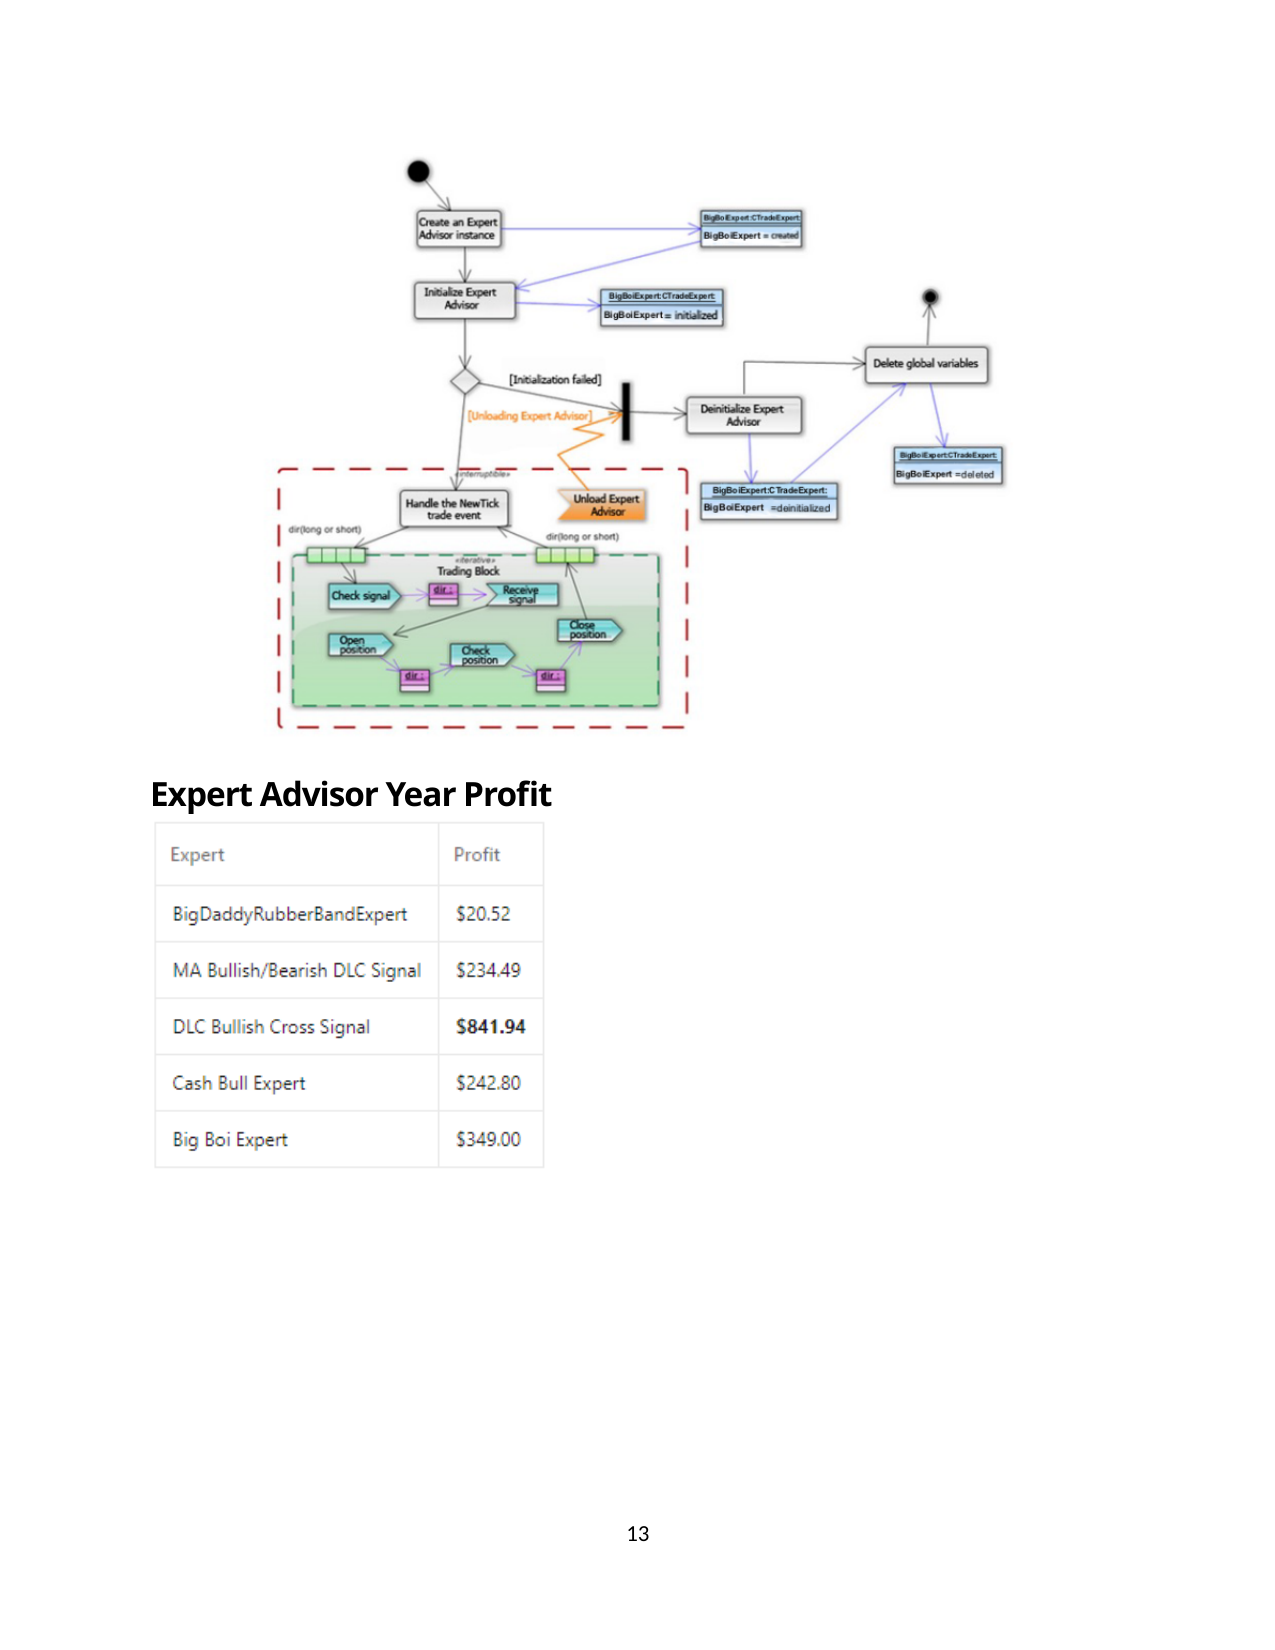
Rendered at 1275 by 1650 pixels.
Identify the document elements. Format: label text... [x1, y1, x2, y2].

text Expert Advisor Year Profit [150, 766, 1125, 816]
picture [150, 816, 554, 1173]
picture [150, 150, 1125, 748]
